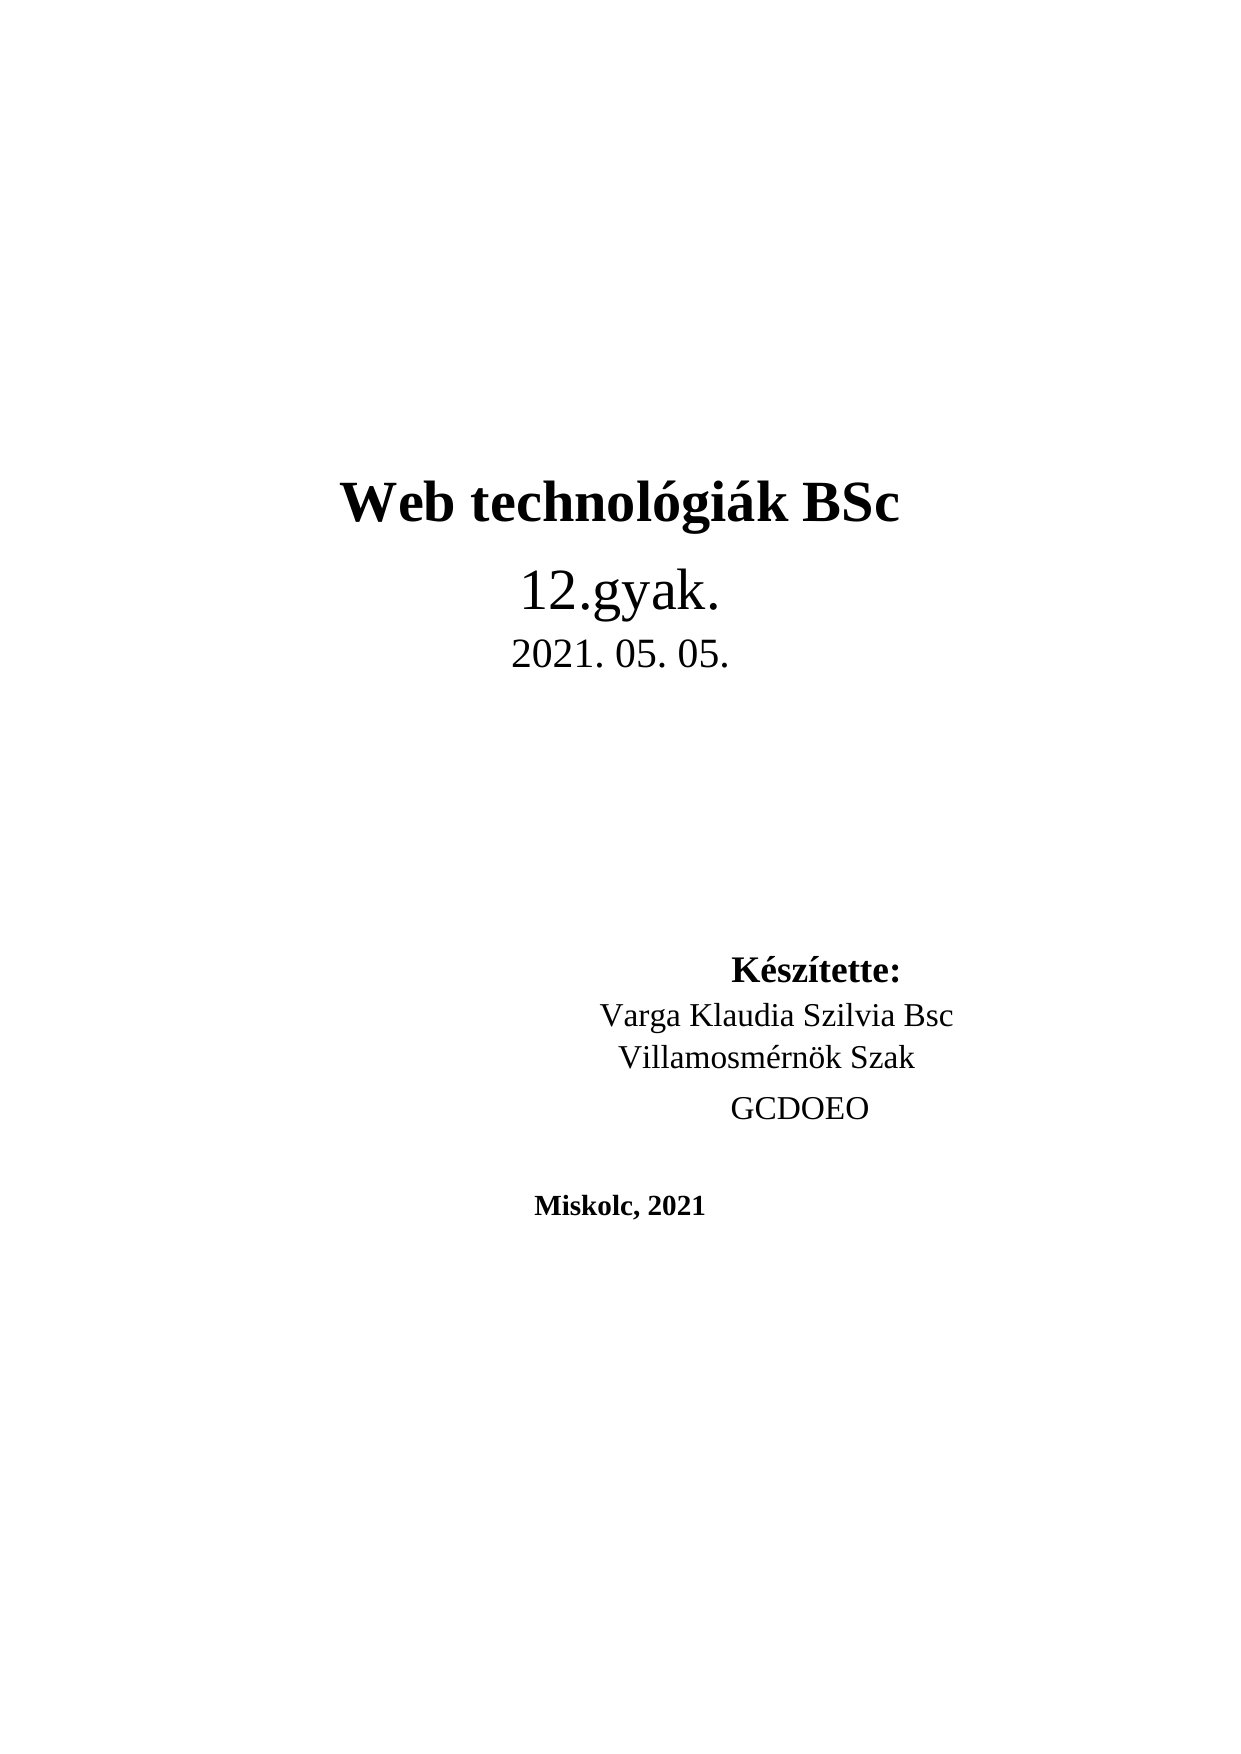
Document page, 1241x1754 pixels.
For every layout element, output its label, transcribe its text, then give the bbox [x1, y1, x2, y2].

text Web technológiák BSc [339, 467, 962, 534]
text Miskolc, 2021 [278, 1188, 962, 1222]
text 2021. 05. 05. [278, 628, 962, 676]
text Készítette: [147, 947, 962, 990]
text 12.gyak. [278, 555, 962, 622]
text Varga Klaudia Szilvia Bsc [146, 995, 962, 1034]
text GCDOEO [146, 1088, 962, 1127]
text Villamosmérnök Szak [146, 1037, 962, 1076]
